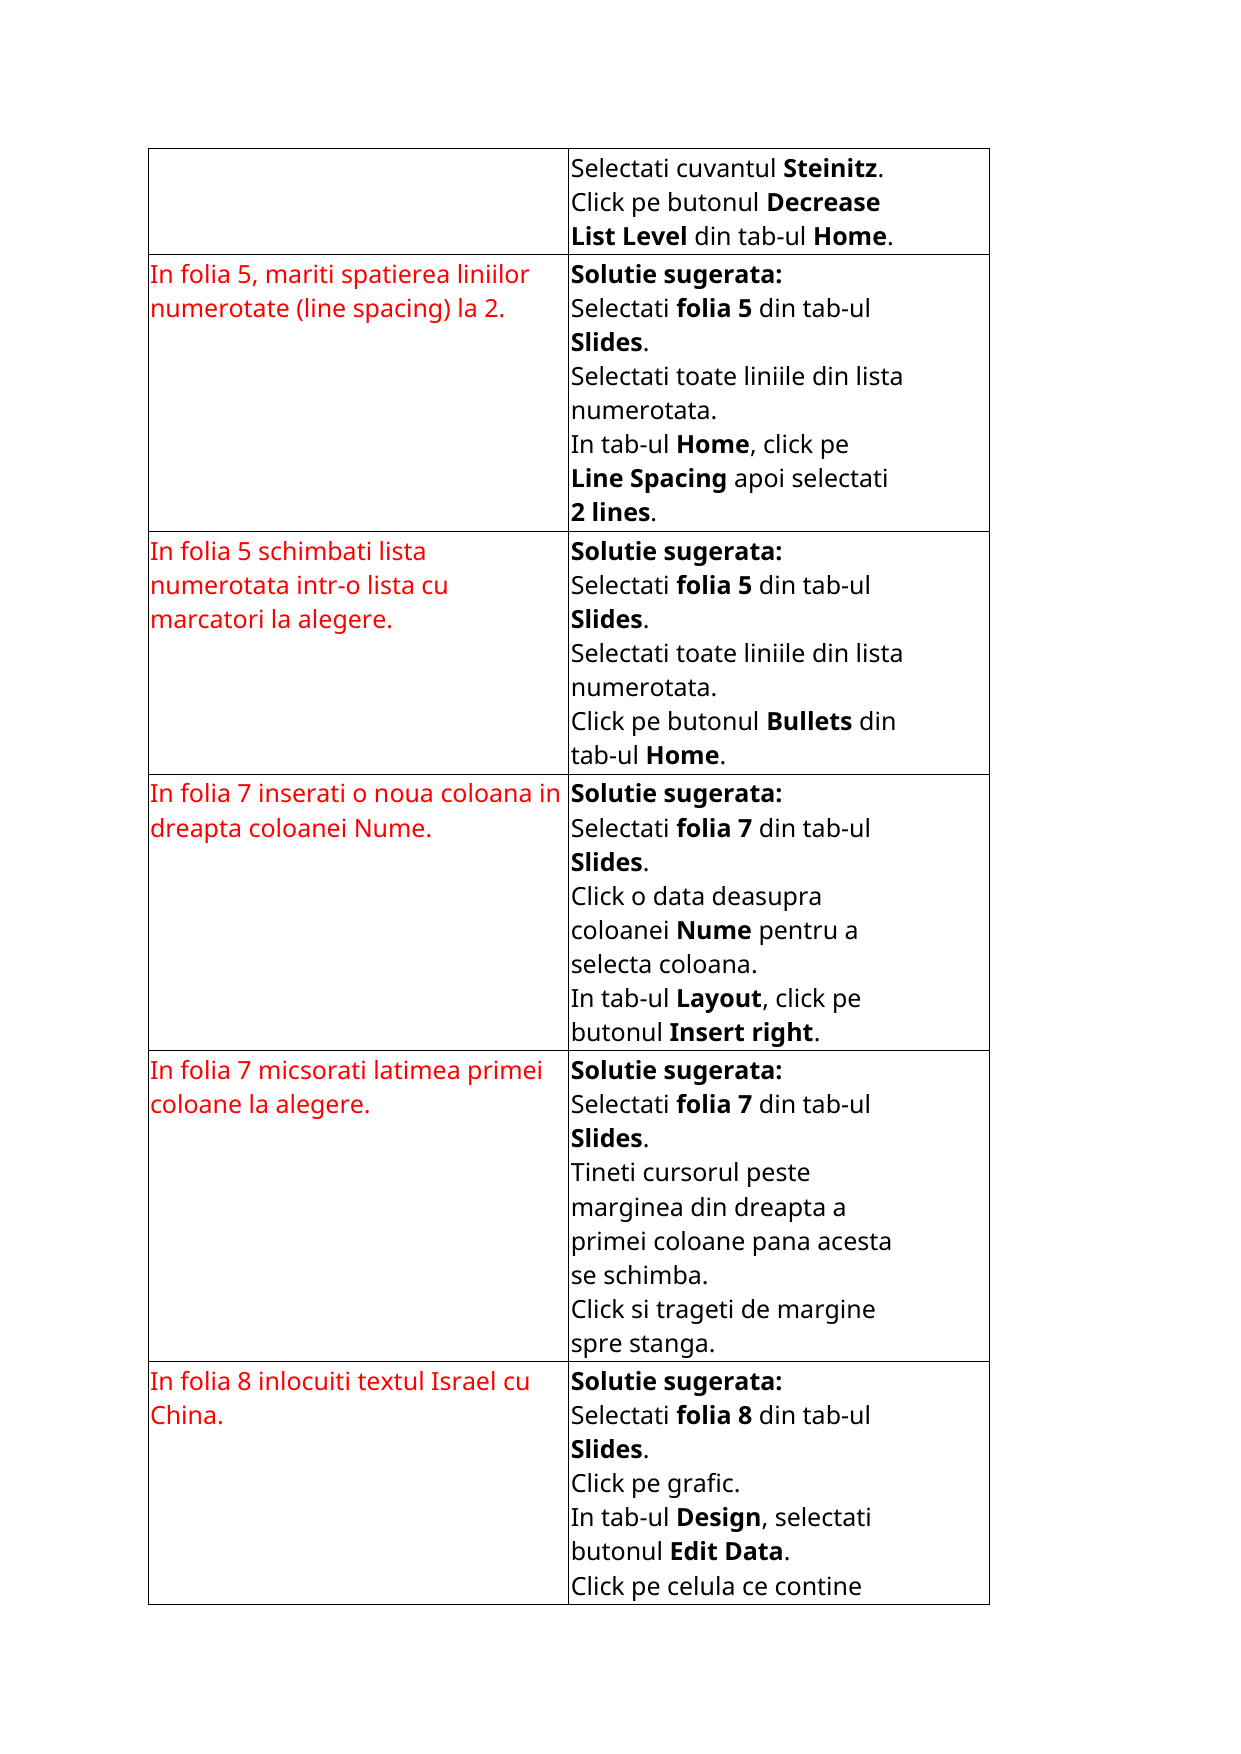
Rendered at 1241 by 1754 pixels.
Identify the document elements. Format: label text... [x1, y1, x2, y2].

table_cell In folia 5, mariti spatierea liniilor numerotate (line spacing) la 2. [149, 255, 568, 531]
table_cell [569, 775, 989, 1050]
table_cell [149, 1362, 568, 1604]
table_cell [149, 149, 568, 254]
table_cell [569, 532, 989, 773]
table_cell In folia 7 micsorati latimea primei coloane la alegere. [149, 1051, 568, 1361]
table_cell [569, 255, 989, 531]
table_cell In folia 7 inserati o noua coloana in dreapta coloanei Nume. [149, 775, 568, 1050]
table_cell [569, 149, 989, 254]
table_cell In folia 5 schimbati lista numerotata intr-o lista cu marcatori la alegere. [149, 532, 568, 773]
table_cell [569, 1362, 989, 1604]
table_cell [569, 1051, 989, 1361]
